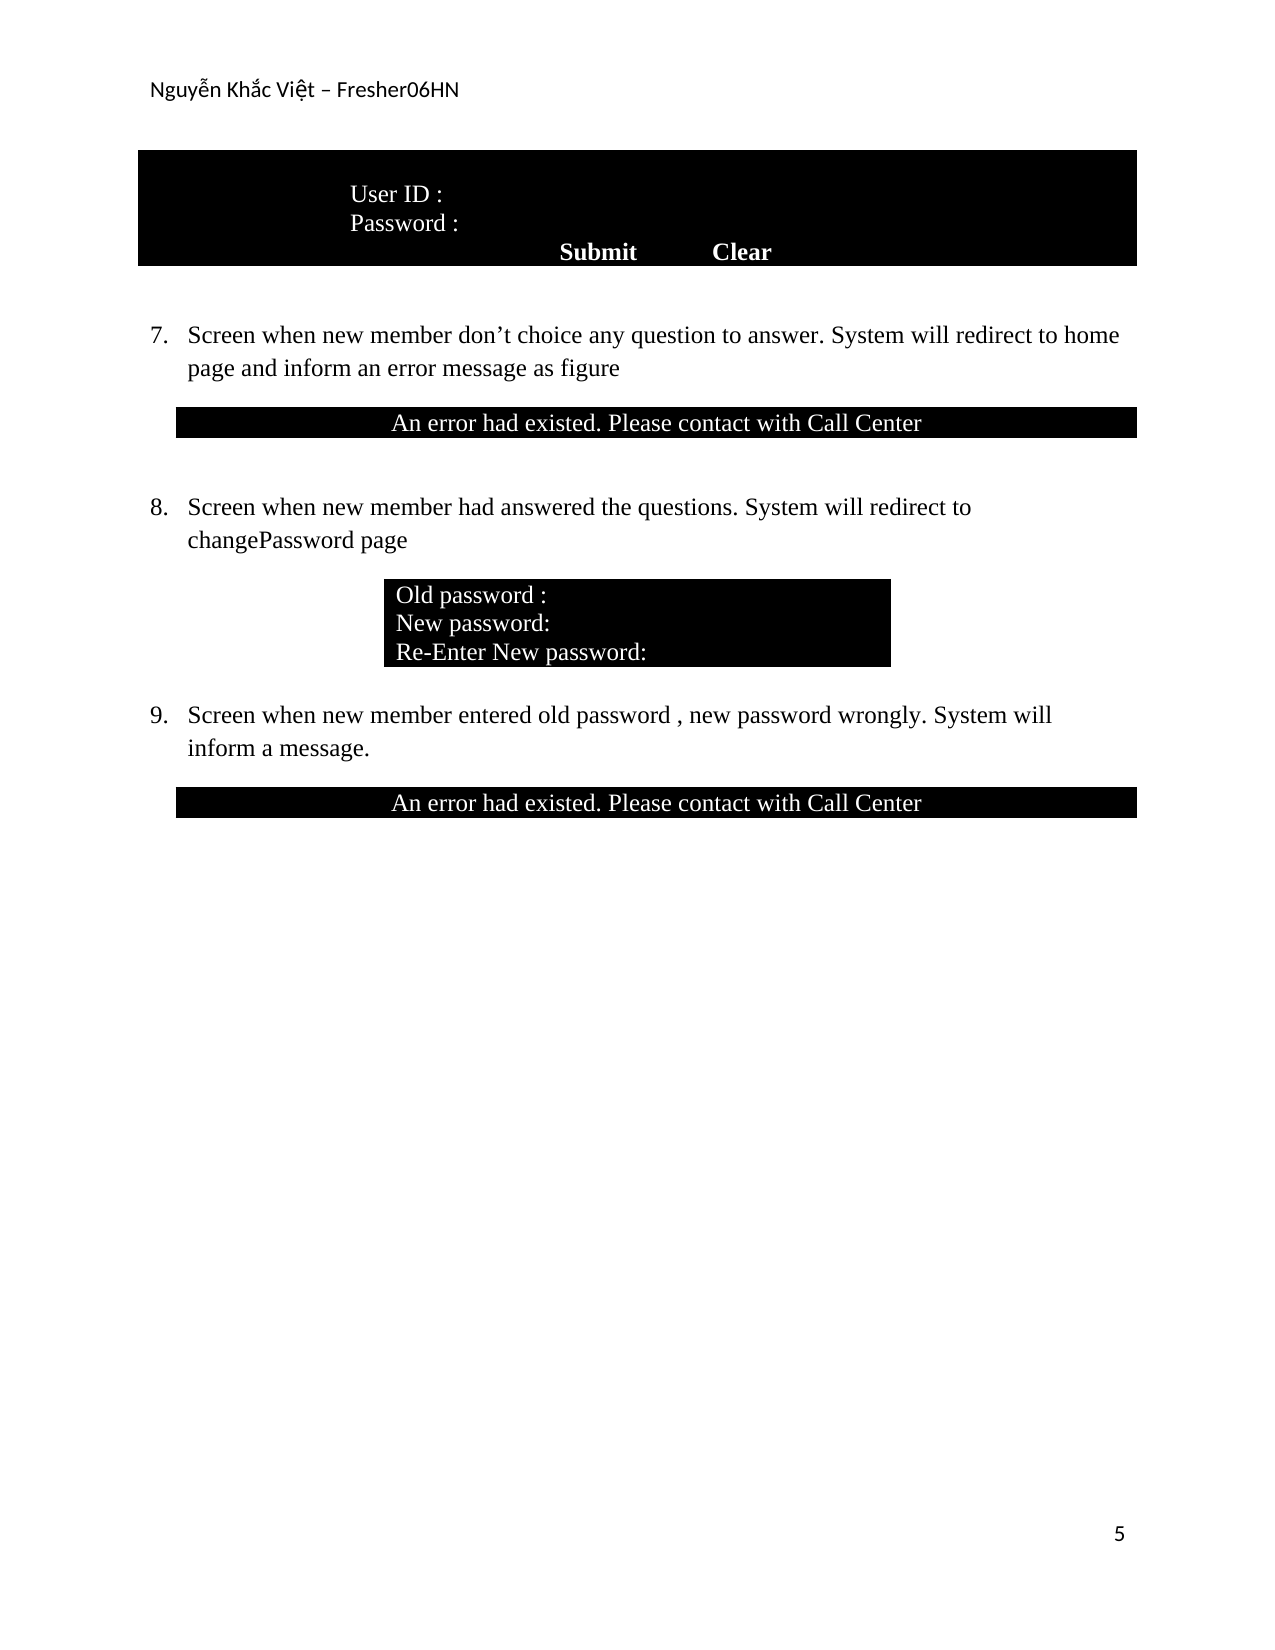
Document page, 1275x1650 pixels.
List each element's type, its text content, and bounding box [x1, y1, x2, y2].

list Screen when new member entered old password , new password wrongly. System will inform a message. [150, 700, 1125, 762]
list Screen when new member had answered the questions. System will redirect to changePassword page [150, 492, 1125, 553]
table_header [139, 151, 1136, 265]
list Screen when new member don’t choice any question to answer. System will redirect to home page and inform an error message as figure [150, 320, 1125, 382]
table_header An error had existed. Please contact with Call Center [177, 788, 1136, 817]
table_header An error had existed. Please contact with Call Center [177, 408, 1136, 437]
table_header Old password : New password: Re-Enter New password: [385, 580, 890, 666]
